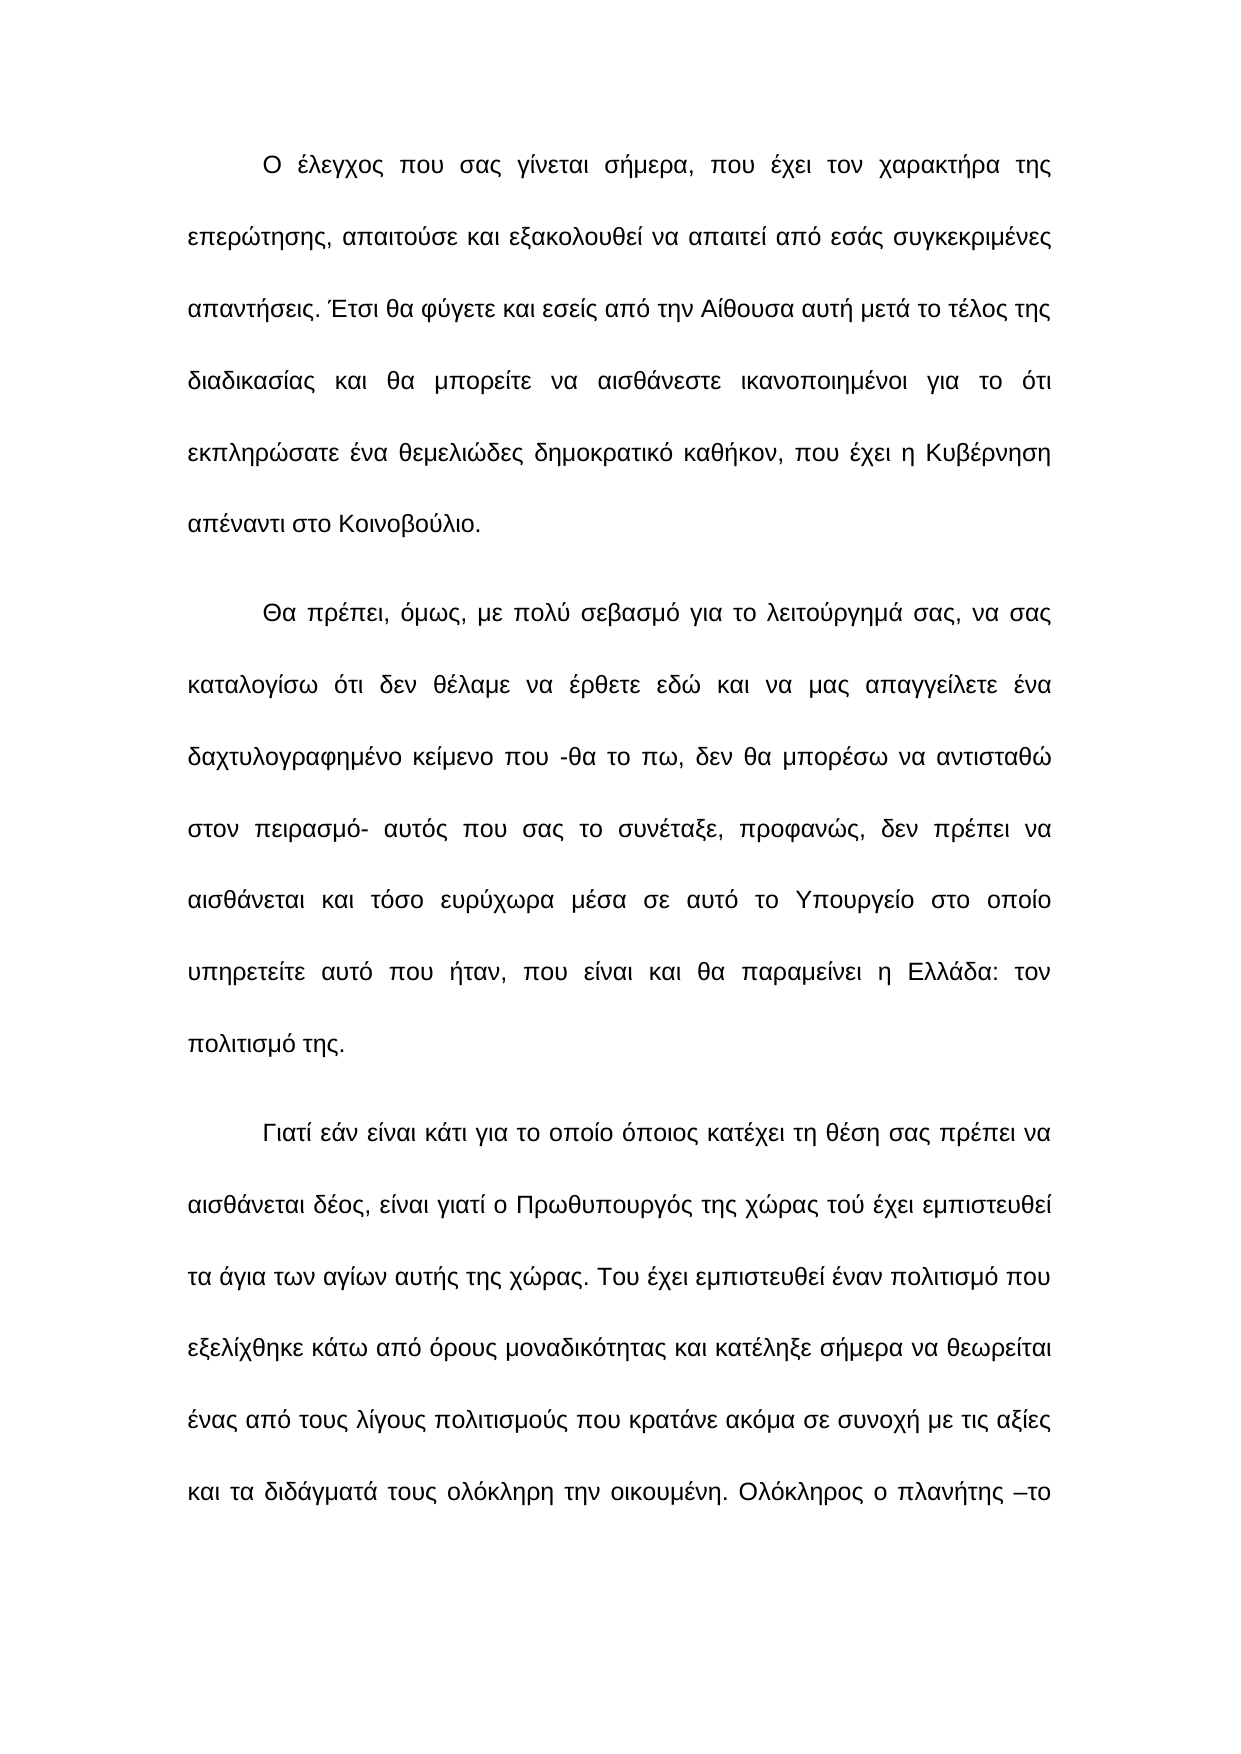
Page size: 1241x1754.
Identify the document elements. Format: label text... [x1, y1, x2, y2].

text Ο έλεγχος που σας γίνεται σήμερα, που έχει τον χαρακτήρα της επερώτησης, απαιτούσε και εξακολουθεί να απαιτεί από εσάς συγκεκριμένες απαντήσεις. Έτσι θα φύγετε και εσείς από την Αίθουσα αυτή μετά το τέλος της διαδικασίας και θα μπορείτε να αισθάνεστε ικανοποιημένοι για το ότι εκπληρώσατε ένα θεμελιώδες δημοκρατικό καθήκον, που έχει η Κυβέρνηση απέναντι στο Κοινοβούλιο. [187, 150, 1053, 538]
text Θα πρέπει, όμως, με πολύ σεβασμό για το λειτούργημά σας, να σας καταλογίσω ότι δεν θέλαμε να έρθετε εδώ και να μας απαγγείλετε ένα δαχτυλογραφημένο κείμενο που -θα το πω, δεν θα μπορέσω να αντισταθώ στον πειρασμό- αυτός που σας το συνέταξε, προφανώς, δεν πρέπει να αισθάνεται και τόσο ευρύχωρα μέσα σε αυτό το Υπουργείο στο οποίο υπηρετείτε αυτό που ήταν, που είναι και θα παραμείνει η Ελλάδα: τον πολιτισμό της. [187, 598, 1053, 1058]
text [187, 1118, 1053, 1506]
